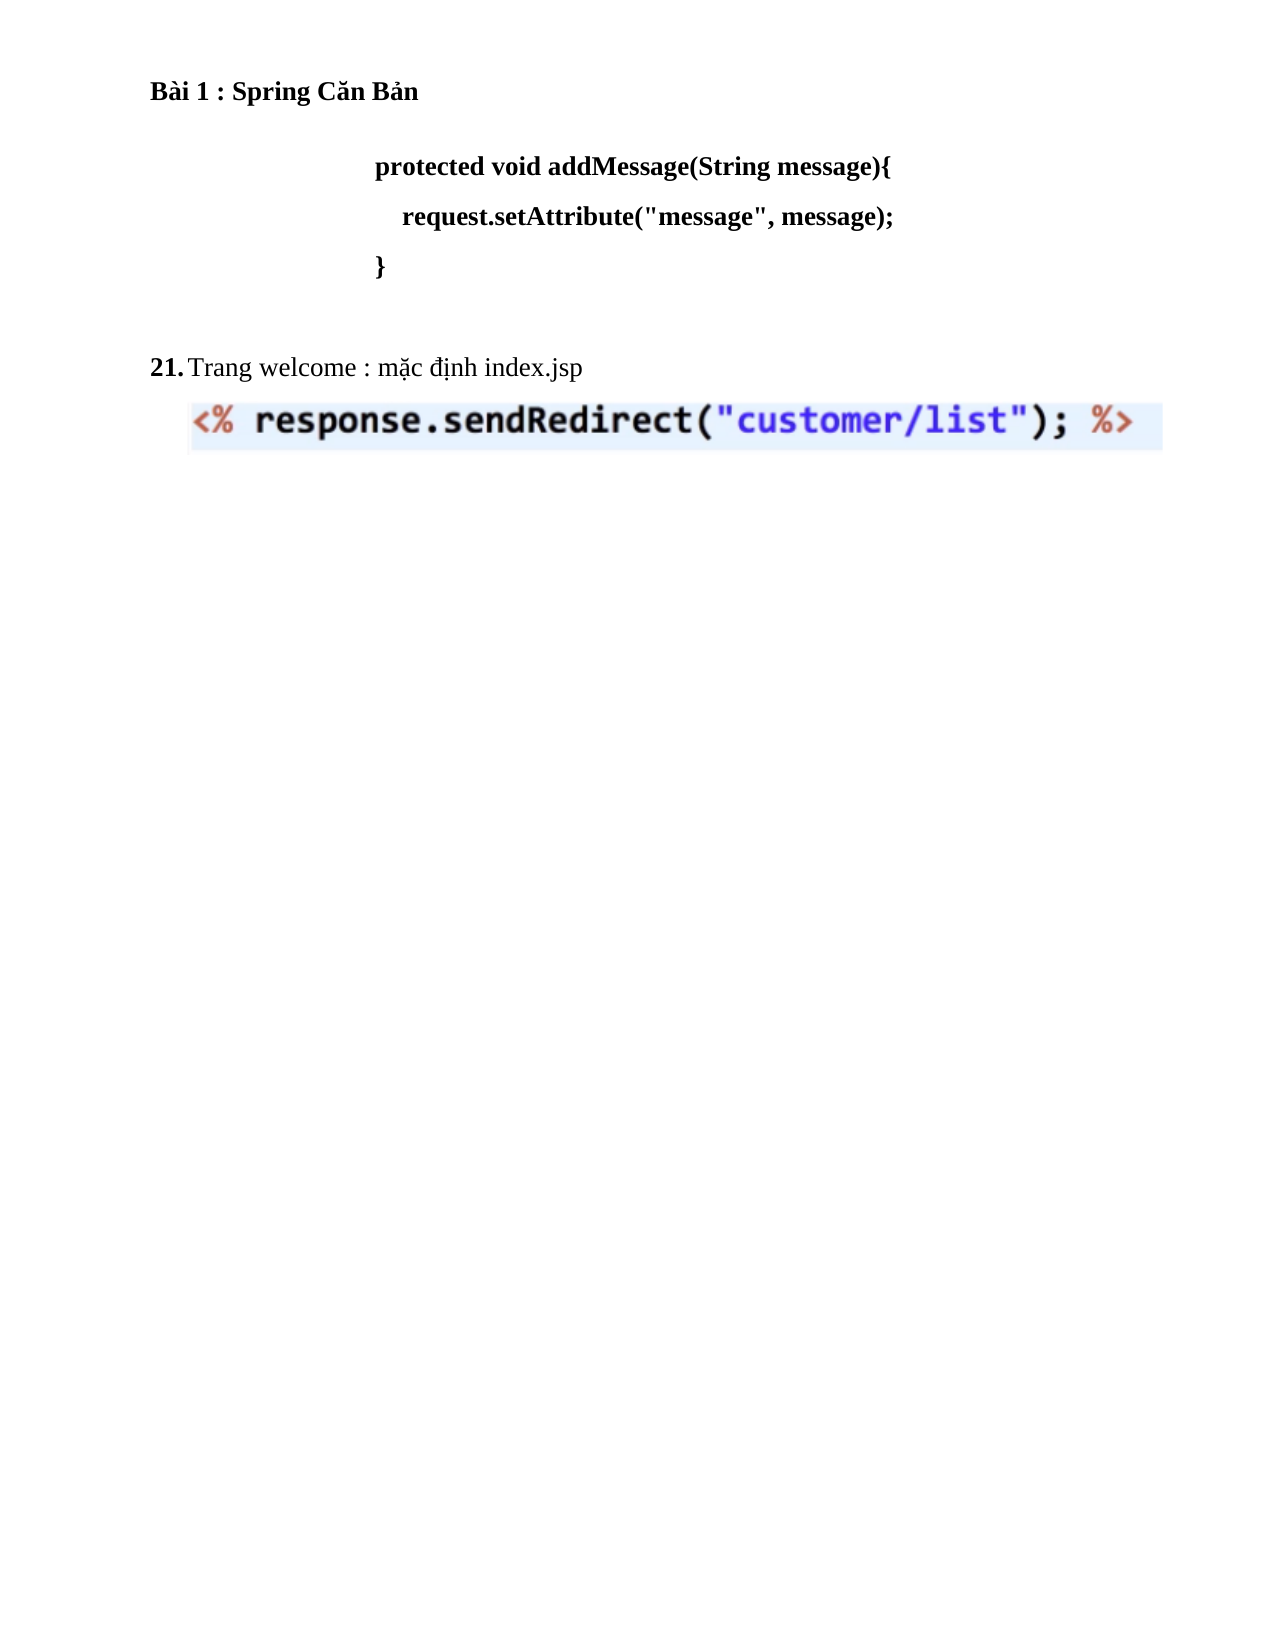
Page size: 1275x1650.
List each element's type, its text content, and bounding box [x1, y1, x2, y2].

text } [375, 250, 1125, 282]
text protected void addMessage(String message){ [375, 150, 1125, 181]
text request.setAttribute("message", message); [375, 200, 1125, 231]
picture [187, 401, 1163, 455]
list Trang welcome : mặc định index.jsp [150, 351, 1125, 382]
